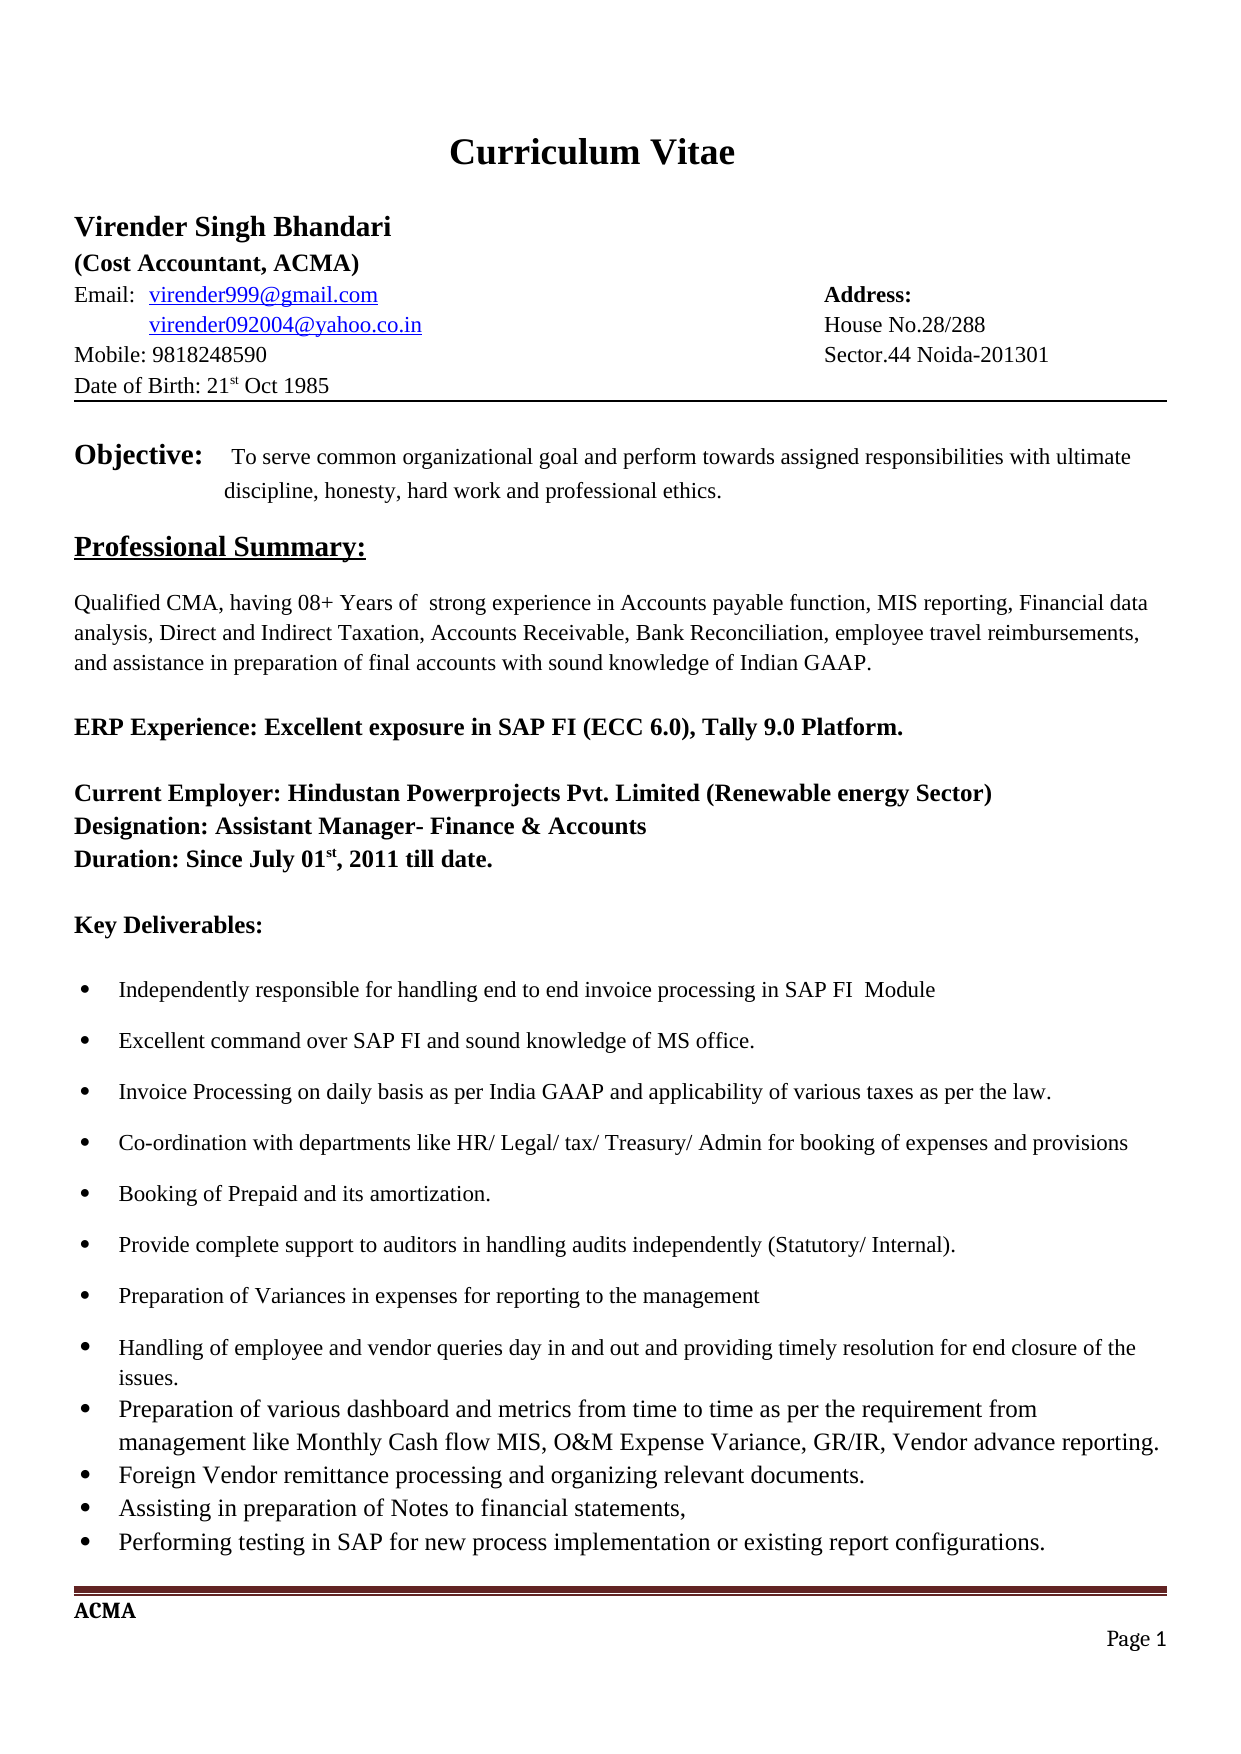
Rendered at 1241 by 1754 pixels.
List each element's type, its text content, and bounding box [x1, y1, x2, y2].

text Objective: To serve common organizational goal and perform towards assigned responsibilities with ultimate discipline, honesty, hard work and professional ethics. [74, 437, 1167, 504]
text Virender Singh Bhandari [74, 209, 1167, 243]
text virender092004@yahoo.co.in House No.28/288 [74, 311, 1167, 338]
list Invoice Processing on daily basis as per India GAAP and applicability of various taxes as per the law. [81, 1078, 1167, 1105]
text Qualified CMA, having 08+ Years of strong experience in Accounts payable function, MIS reporting, Financial data analysis, Direct and Indirect Taxation, Accounts Receivable, Bank Reconciliation, employee travel reimbursements, and assistance in preparation of final accounts with sound knowledge of Indian GAAP. [74, 588, 1167, 675]
text Email: virender999@gmail.com Address: [74, 281, 1167, 307]
list Provide complete support to auditors in handling audits independently (Statutory/ Internal). [81, 1232, 1167, 1258]
text Mobile: 9818248590 Sector.44 Noida-201301 [74, 342, 1167, 368]
list Preparation of various dashboard and metrics from time to time as per the requirement from management like Monthly Cash flow MIS, O&M Expense Variance, GR/IR, Vendor advance reporting. [81, 1394, 1167, 1456]
text Date of Birth: 21st Oct 1985 [74, 372, 1167, 400]
text Key Deliverables: [74, 910, 1167, 939]
list Foreign Vendor remittance processing and organizing relevant documents. [81, 1461, 1167, 1489]
text (Cost Accountant, ACMA) [74, 248, 1167, 277]
list Assisting in preparation of Notes to financial statements, [81, 1493, 1167, 1522]
text Duration: Since July 01st, 2011 till date. [74, 844, 1167, 873]
list Performing testing in SAP for new process implementation or existing report configurations. [81, 1527, 1167, 1555]
text Professional Summary: [74, 529, 1167, 563]
list Booking of Prepaid and its amortization. [81, 1181, 1167, 1207]
text Current Employer: Hindustan Powerprojects Pvt. Limited (Renewable energy Sector) [74, 778, 1167, 807]
list Co-ordination with departments like HR/ Legal/ tax/ Treasury/ Admin for booking of expenses and provisions [81, 1129, 1167, 1156]
list Independently responsible for handling end to end invoice processing in SAP FI Module [81, 976, 1167, 1003]
list Handling of employee and vendor queries day in and out and providing timely resolution for end closure of the issues. [81, 1334, 1167, 1391]
list Excellent command over SAP FI and sound knowledge of MS office. [81, 1027, 1167, 1054]
text Designation: Assistant Manager- Finance & Accounts [74, 811, 1167, 840]
text Curriculum Vitae [374, 130, 1167, 173]
list Preparation of Variances in expenses for reporting to the management [81, 1283, 1167, 1309]
text ERP Experience: Excellent exposure in SAP FI (ECC 6.0), Tally 9.0 Platform. [74, 712, 1167, 741]
